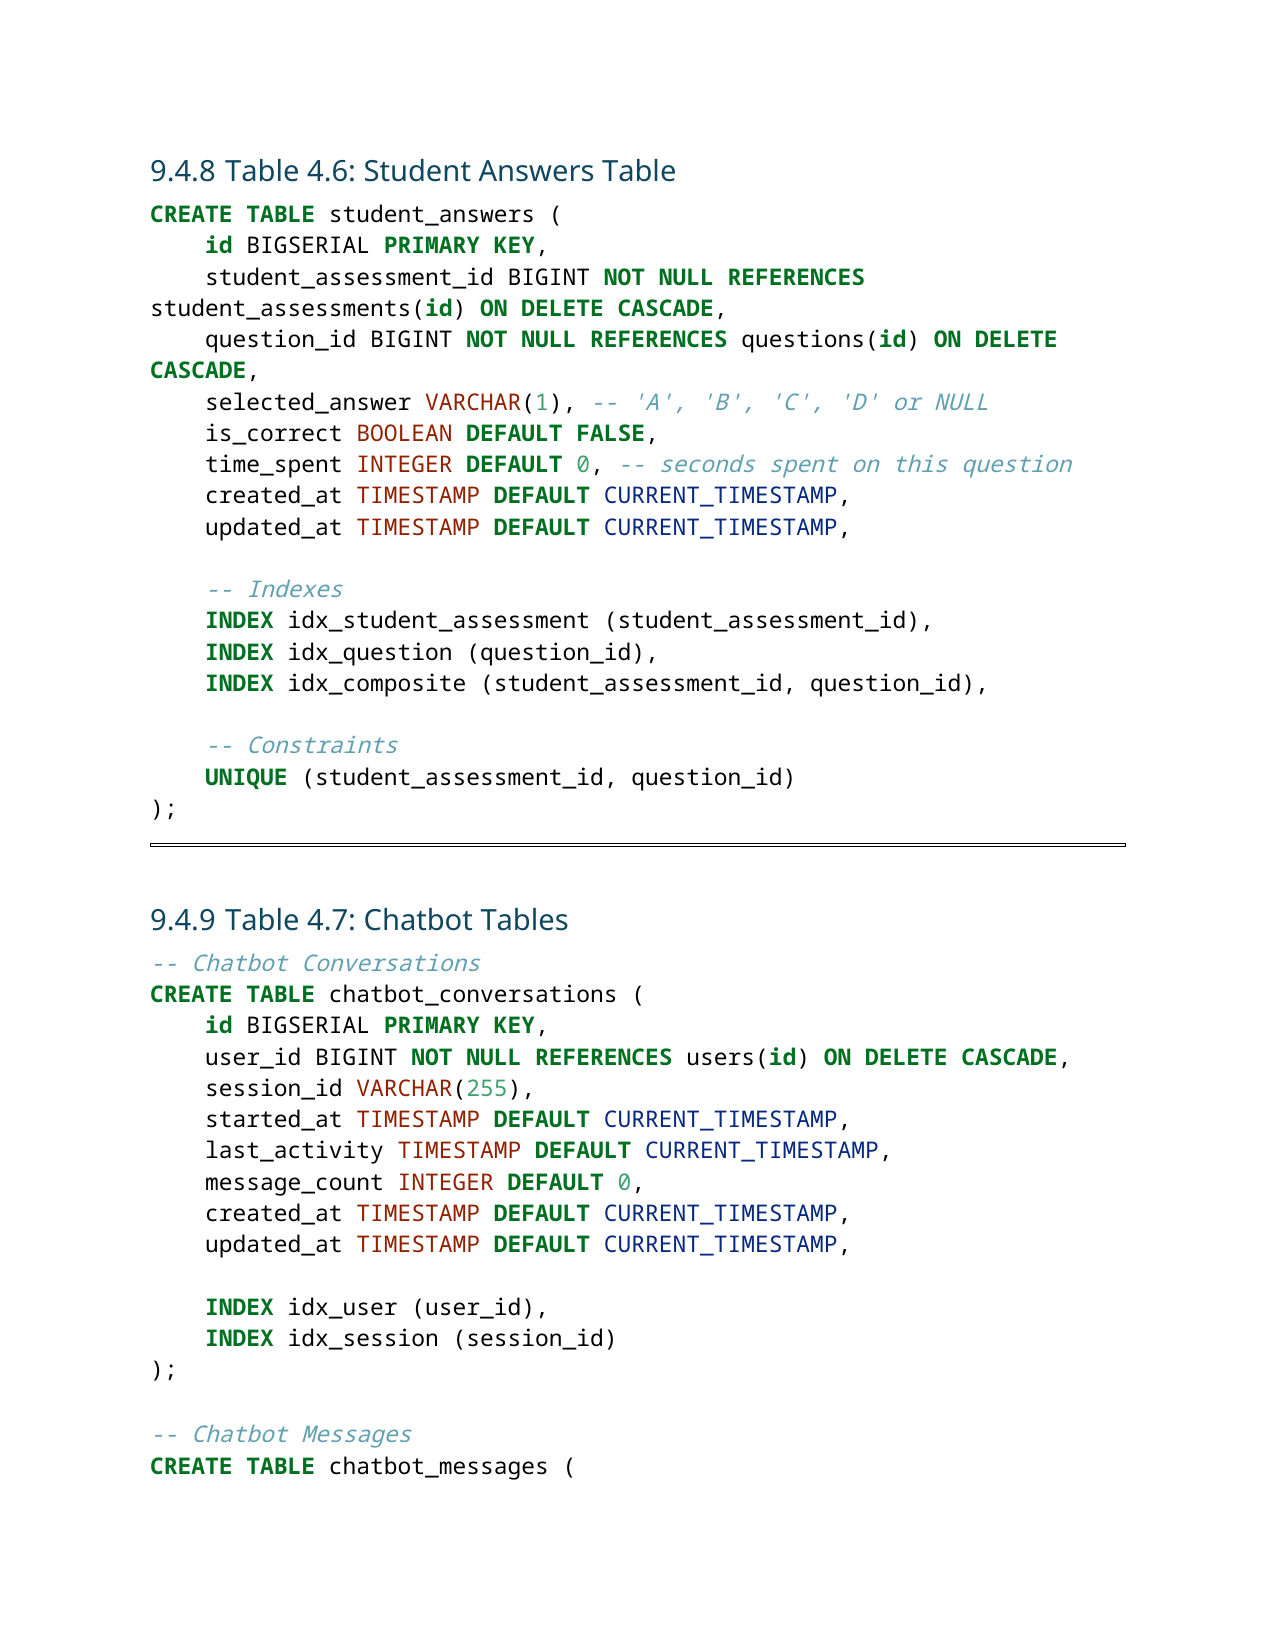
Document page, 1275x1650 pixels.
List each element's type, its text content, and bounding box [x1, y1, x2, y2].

subtitle 9.4.8 Table 4.6: Student Answers Table [150, 150, 1125, 190]
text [150, 947, 1125, 1481]
subtitle 9.4.9 Table 4.7: Chatbot Tables [150, 899, 1125, 938]
text CREATE TABLE student_answers ( id BIGSERIAL PRIMARY KEY, student_assessment_id BIGINT NOT NULL REFERENCES student_assessments(id) ON DELETE CASCADE, question_id BIGINT NOT NULL REFERENCES questions(id) ON DELETE CASCADE, selected_answer VARCHAR(1), -- 'A', 'B', 'C', 'D' or NULL is_correct BOOLEAN DEFAULT FALSE, time_spent INTEGER DEFAULT 0, -- seconds spent on this question created_at TIMESTAMP DEFAULT CURRENT_TIMESTAMP, updated_at TIMESTAMP DEFAULT CURRENT_TIMESTAMP, -- Indexes INDEX idx_student_assessment (student_assessment_id), INDEX idx_question (question_id), INDEX idx_composite (student_assessment_id, question_id), -- Constraints UNIQUE (student_assessment_id, question_id) ); [150, 198, 1125, 823]
